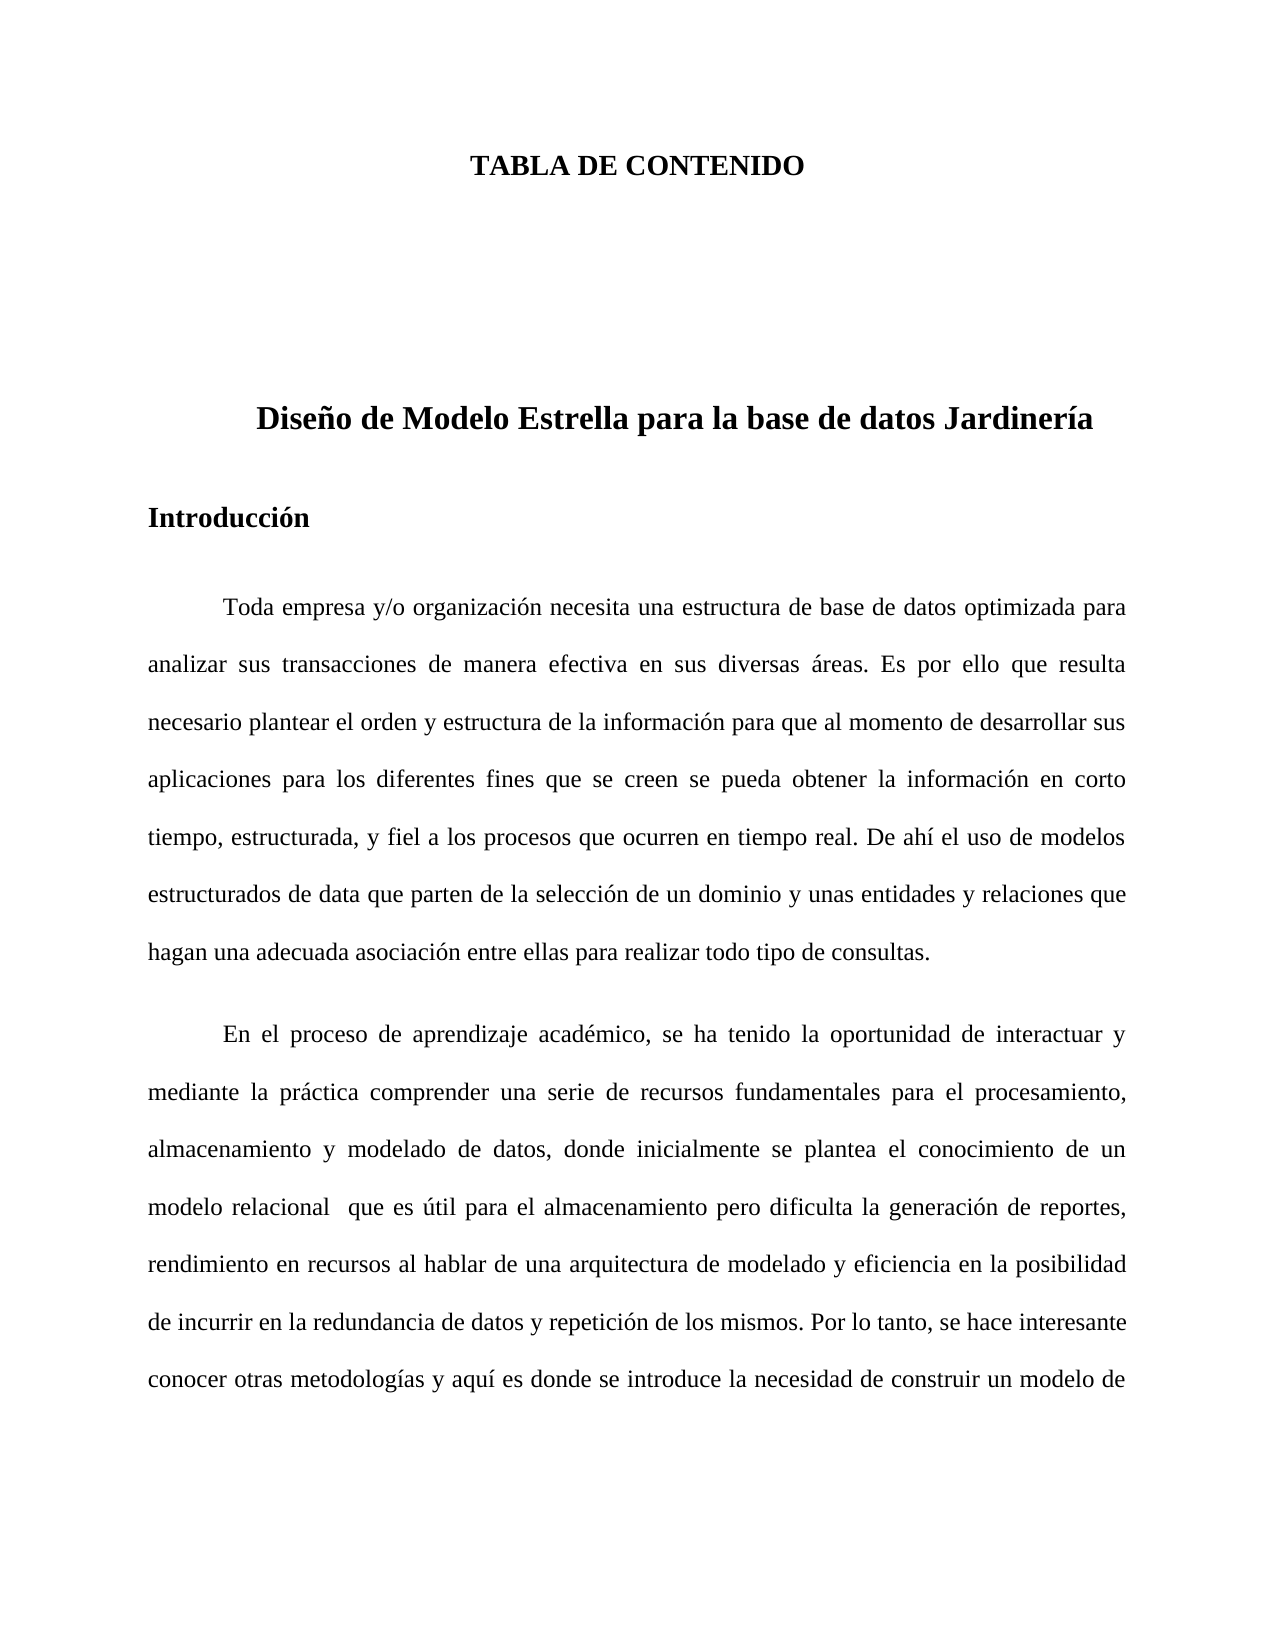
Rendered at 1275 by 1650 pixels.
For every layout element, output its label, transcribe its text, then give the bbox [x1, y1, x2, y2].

text Toda empresa y/o organización necesita una estructura de base de datos optimizada para analizar sus transacciones de manera efectiva en sus diversas áreas. Es por ello que resulta necesario plantear el orden y estructura de la información para que al momento de desarrollar sus aplicaciones para los diferentes fines que se creen se pueda obtener la información en corto tiempo, estructurada, y fiel a los procesos que ocurren en tiempo real. De ahí el uso de modelos estructurados de data que parten de la selección de un dominio y unas entidades y relaciones que hagan una adecuada asociación entre ellas para realizar todo tipo de consultas. [148, 592, 1127, 966]
subtitle Introducción [148, 500, 1127, 533]
title TABLA DE CONTENIDO [148, 148, 1127, 181]
subtitle Diseño de Modelo Estrella para la base de datos Jardinería [148, 398, 1127, 437]
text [148, 1019, 1127, 1393]
